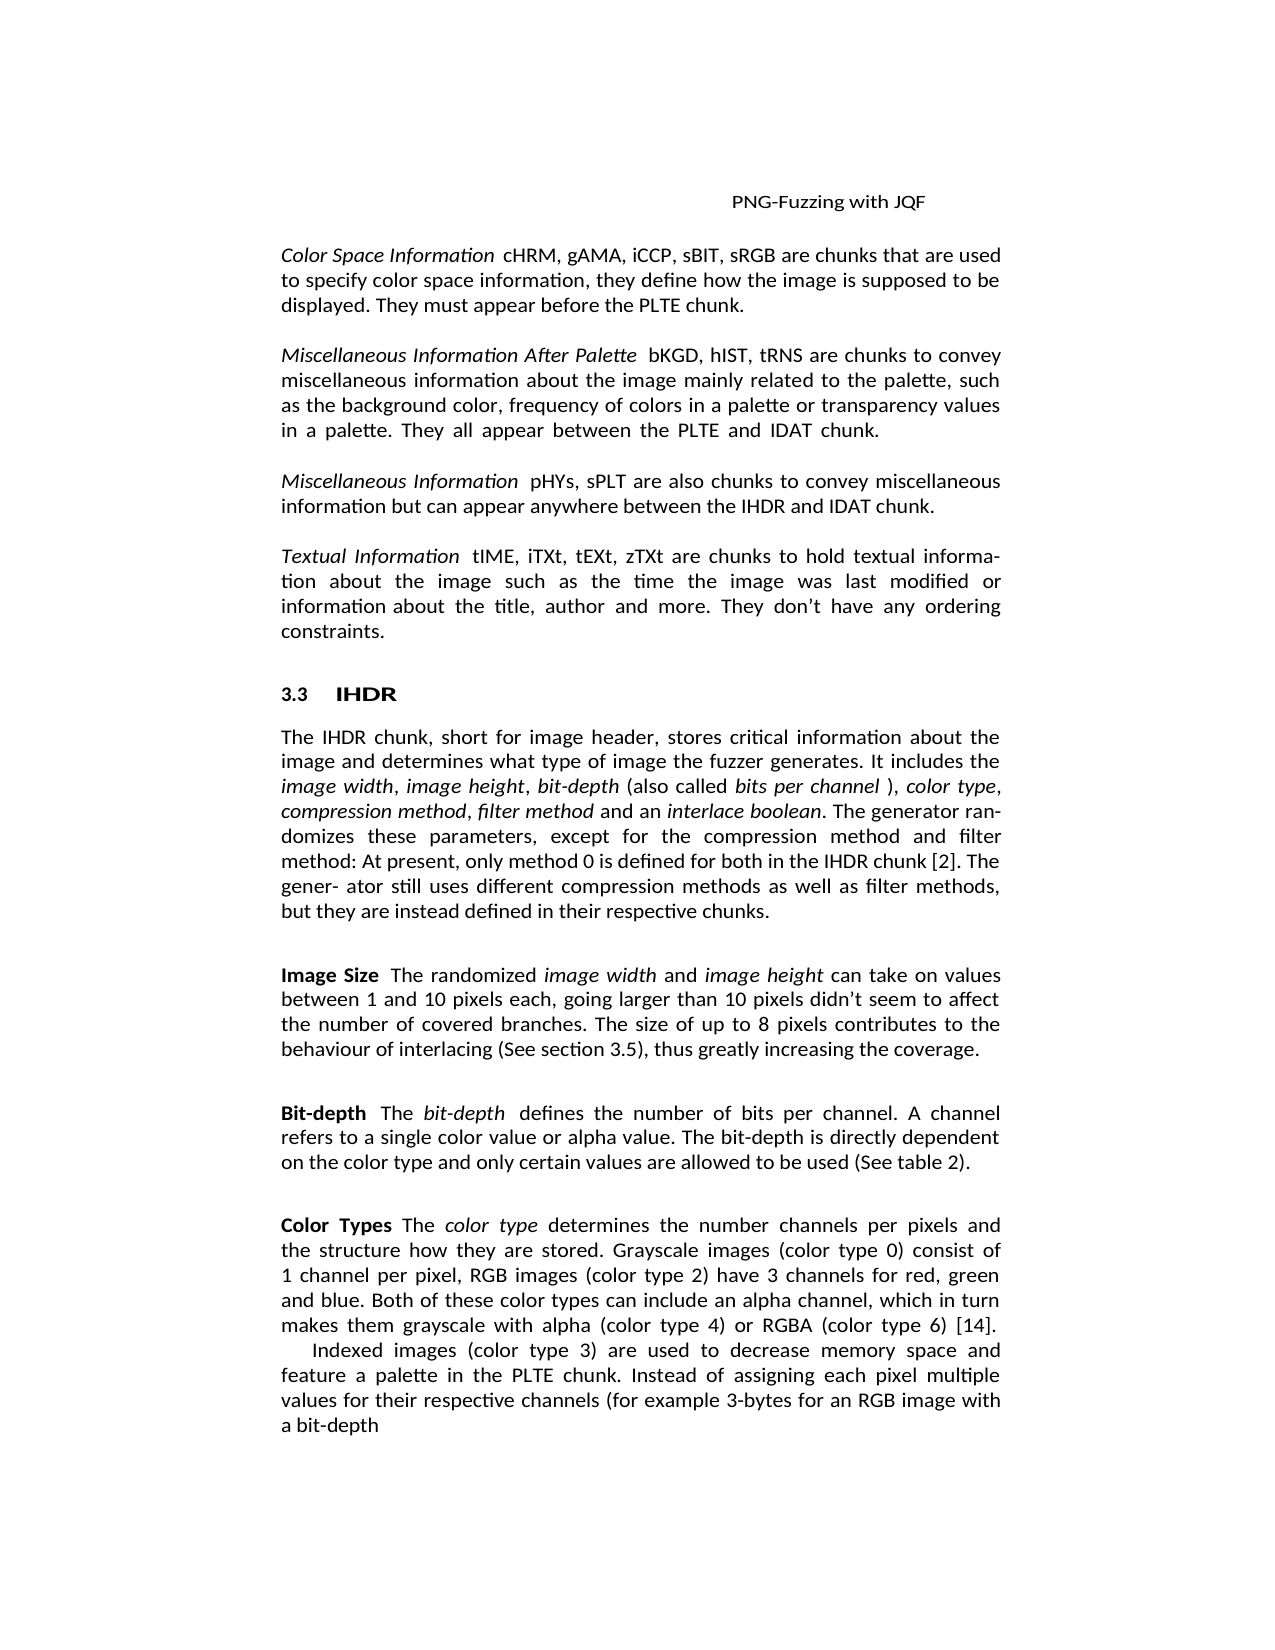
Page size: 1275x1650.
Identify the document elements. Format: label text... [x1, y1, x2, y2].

text Bit-depth The bit-depth defines the number of bits per channel. A channel refers to a single color value or alpha value. The bit-depth is directly dependent on the color type and only certain values are allowed to be used (See table 2). [281, 1100, 1002, 1175]
text Image Size The randomized image width and image height can take on values between 1 and 10 pixels each, going larger than 10 pixels didn’t seem to affect the number of covered branches. The size of up to 8 pixels contributes to the behaviour of interlacing (See section 3.5), thus greatly increasing the coverage. [281, 962, 1002, 1062]
text Color Types The color type determines the number channels per pixels and the structure how they are stored. Grayscale images (color type 0) consist of 1 channel per pixel, RGB images (color type 2) have 3 channels for red, green and blue. Both of these color types can include an alpha channel, which in turn makes them grayscale with alpha (color type 4) or RGBA (color type 6) [14]. [281, 1213, 1002, 1338]
text The IHDR chunk, short for image header, stores critical information about the image and determines what type of image the fuzzer generates. It includes the image width, image height, bit-depth (also called bits per channel ), color type, compression method, filter method and an interlace boolean. The generator ran- domizes these parameters, except for the compression method and filter method: At present, only method 0 is defined for both in the IHDR chunk [2]. The gener- ator still uses different compression methods as well as filter methods, but they are instead defined in their respective chunks. [281, 724, 1002, 924]
text Indexed images (color type 3) are used to decrease memory space and feature a palette in the PLTE chunk. Instead of assigning each pixel multiple values for their respective channels (for example 3-bytes for an RGB image with a bit-depth [281, 1338, 1002, 1438]
subtitle IHDR [281, 681, 1125, 707]
text Miscellaneous Information pHYs, sPLT are also chunks to convey miscellaneous information but can appear anywhere between the IHDR and IDAT chunk. [281, 468, 1001, 518]
text Textual Information tIME, iTXt, tEXt, zTXt are chunks to hold textual informa- tion about the image such as the time the image was last modified or information about the title, author and more. They don’t have any ordering constraints. [281, 544, 1002, 644]
text Miscellaneous Information After Palette bKGD, hIST, tRNS are chunks to convey miscellaneous information about the image mainly related to the palette, such as the background color, frequency of colors in a palette or transparency values in a palette. They all appear between the PLTE and IDAT chunk. [281, 343, 1002, 443]
text Color Space Information cHRM, gAMA, iCCP, sBIT, sRGB are chunks that are used to specify color space information, they define how the image is supposed to be displayed. They must appear before the PLTE chunk. [281, 242, 1002, 317]
